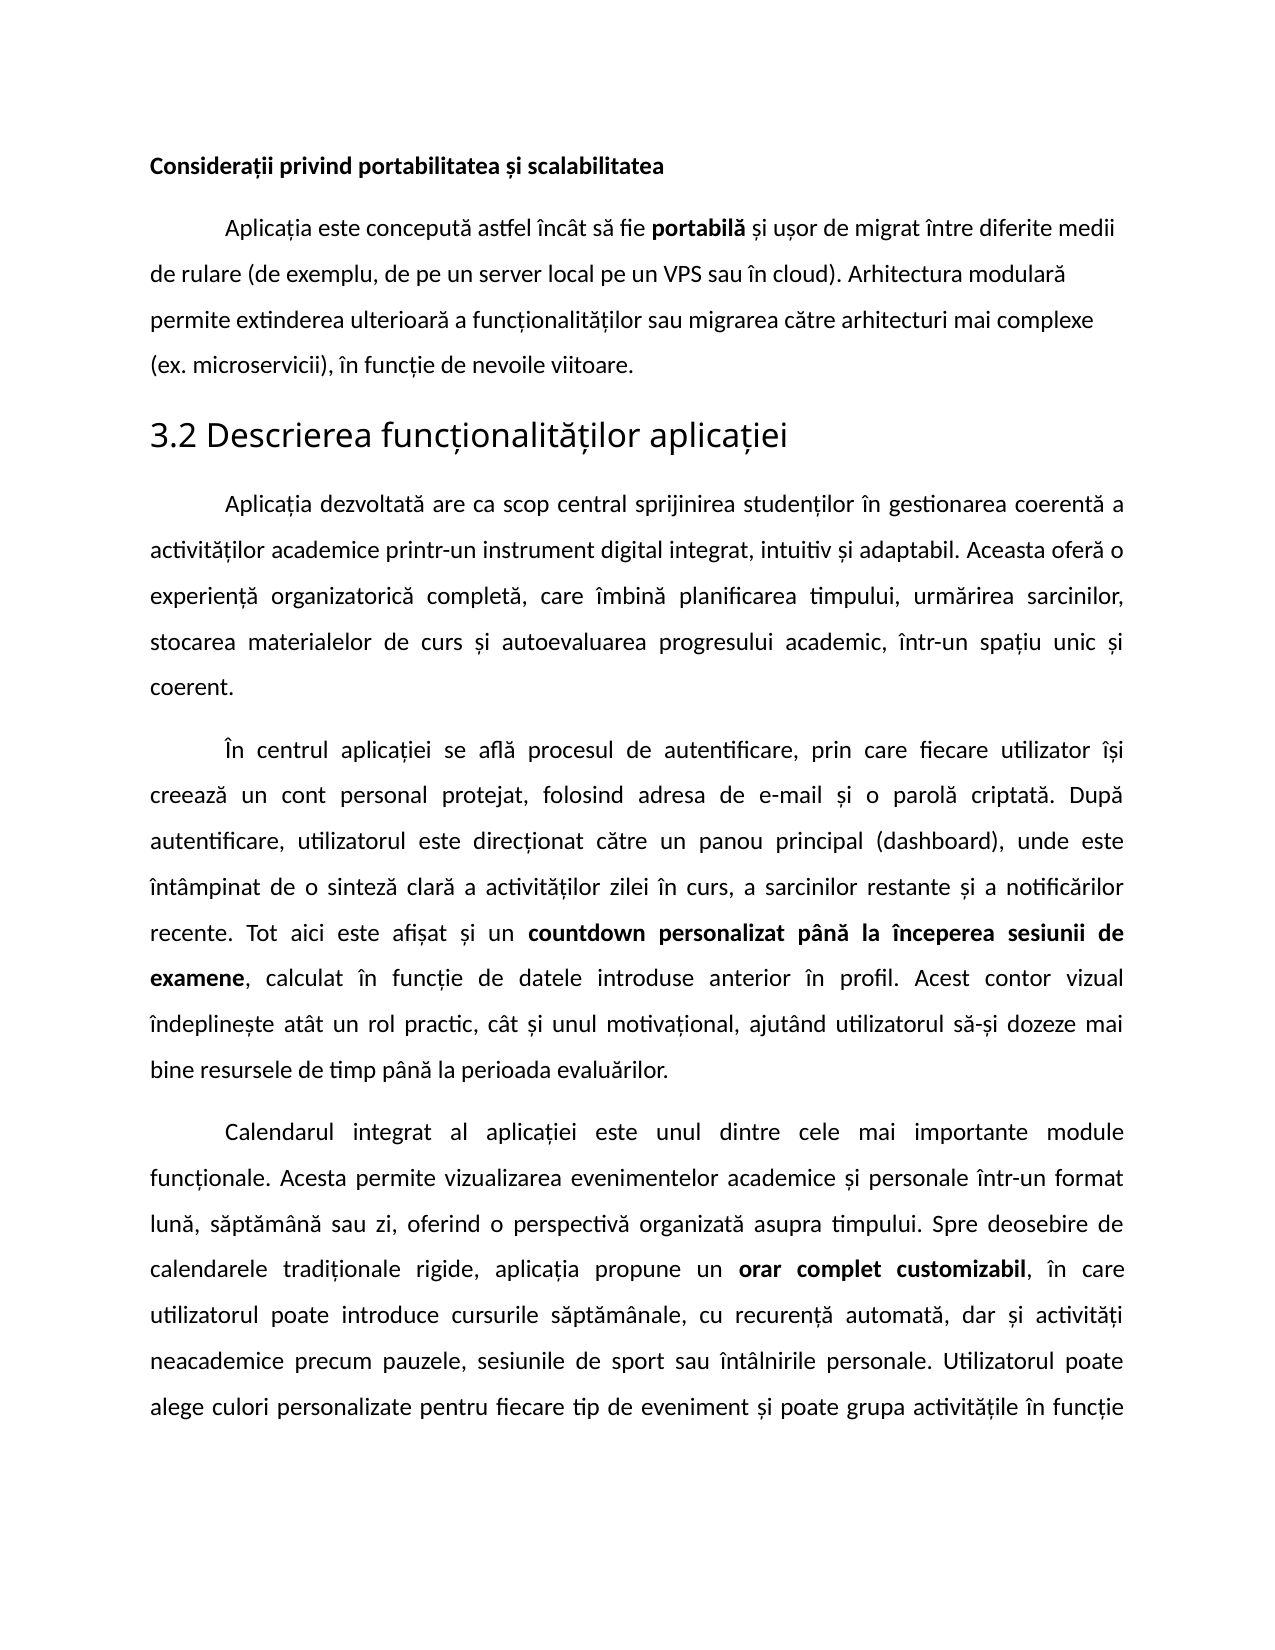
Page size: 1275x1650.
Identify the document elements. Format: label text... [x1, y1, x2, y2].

text Aplicația este concepută astfel încât să fie portabilă și ușor de migrat între diferite medii de rulare (de exemplu, de pe un server local pe un VPS sau în cloud). Arhitectura modulară permite extinderea ulterioară a funcționalităților sau migrarea către arhitecturi mai complexe (ex. microservicii), în funcție de nevoile viitoare. [150, 212, 1125, 380]
text Aplicația dezvoltată are ca scop central sprijinirea studenților în gestionarea coerentă a activităților academice printr-un instrument digital integrat, intuitiv și adaptabil. Aceasta oferă o experiență organizatorică completă, care îmbină planificarea timpului, urmărirea sarcinilor, stocarea materialelor de curs și autoevaluarea progresului academic, într-un spațiu unic și coerent. [150, 488, 1125, 702]
text Considerații privind portabilitatea și scalabilitatea [150, 150, 1125, 181]
subtitle 3.2 Descrierea funcționalităților aplicației [150, 412, 1125, 457]
text În centrul aplicației se află procesul de autentificare, prin care fiecare utilizator își creează un cont personal protejat, folosind adresa de e-mail și o parolă criptată. După autentificare, utilizatorul este direcționat către un panou principal (dashboard), unde este întâmpinat de o sinteză clară a activităților zilei în curs, a sarcinilor restante și a notificărilor recente. Tot aici este afișat și un countdown personalizat până la începerea sesiunii de examene, calculat în funcție de datele introduse anterior în profil. Acest contor vizual îndeplinește atât un rol practic, cât și unul motivațional, ajutând utilizatorul să-și dozeze mai bine resursele de timp până la perioada evaluărilor. [150, 734, 1125, 1084]
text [150, 1116, 1125, 1421]
